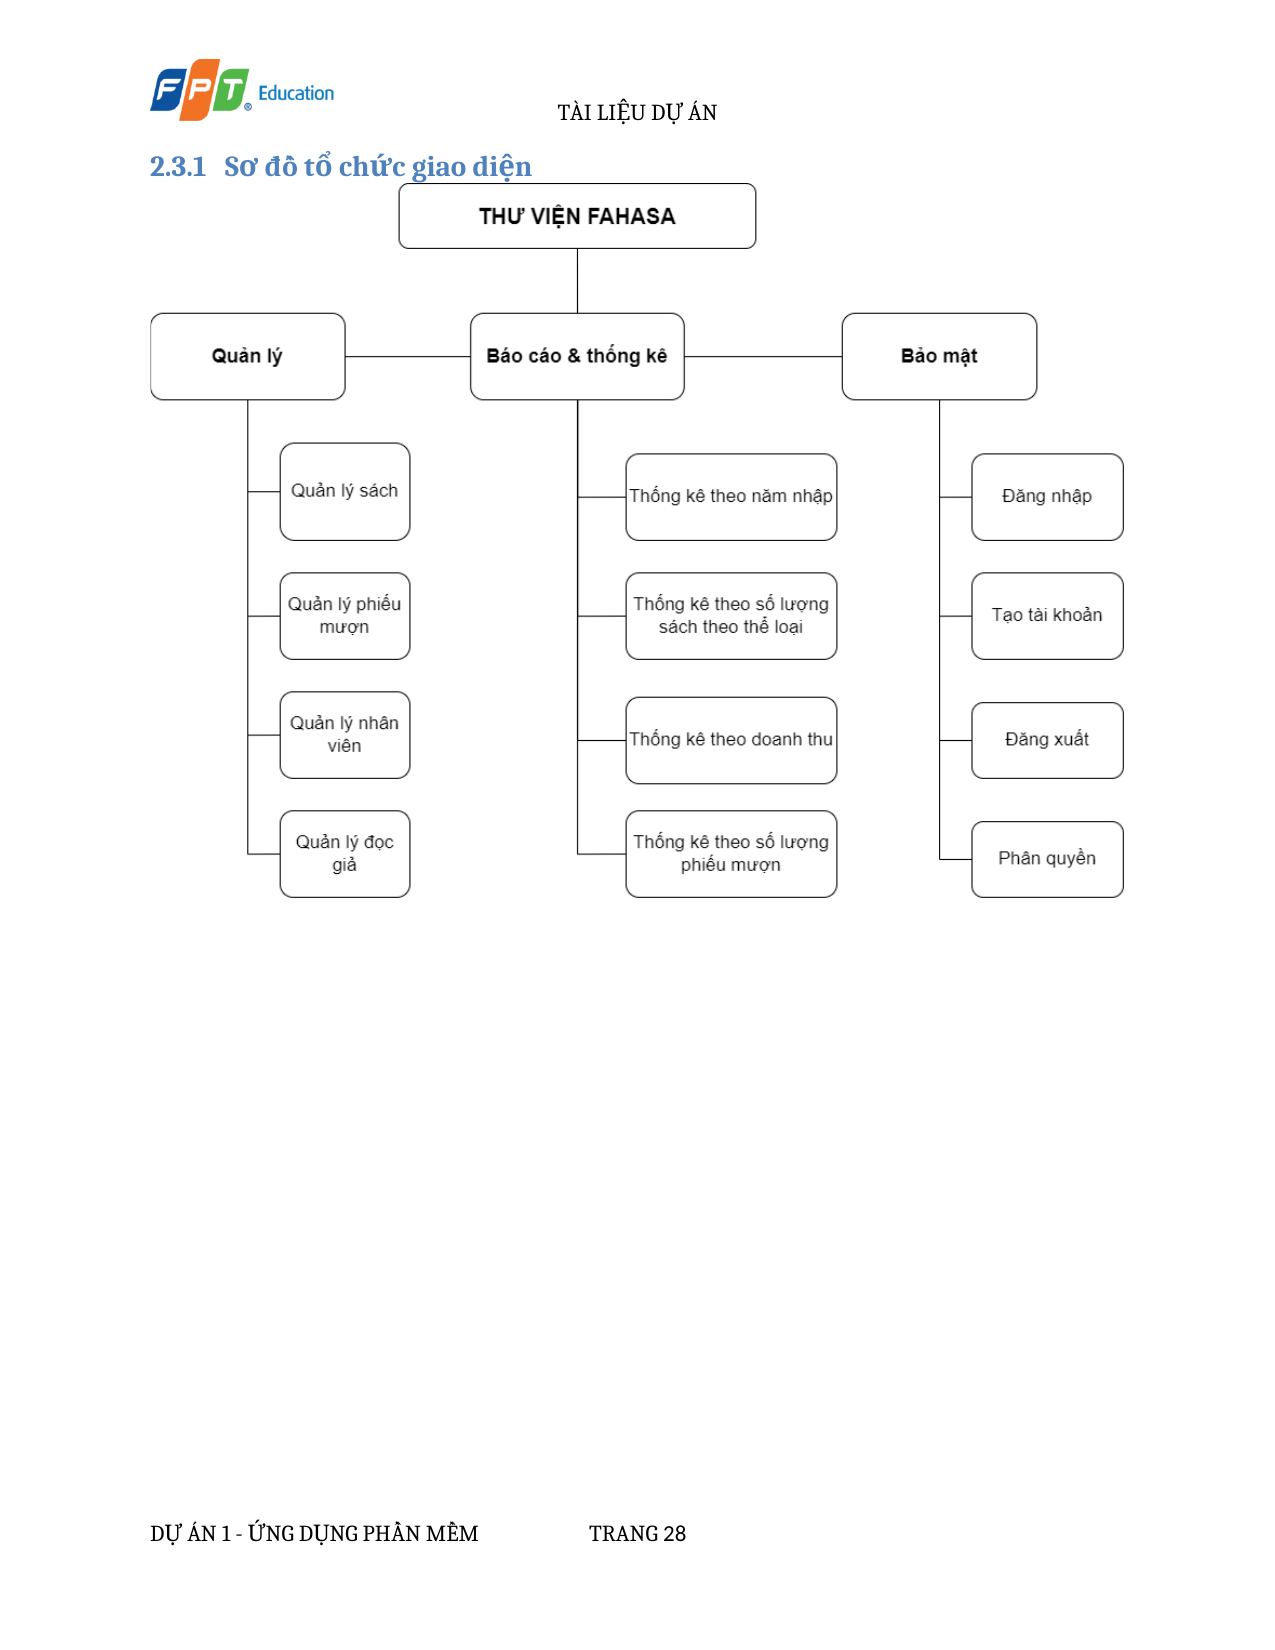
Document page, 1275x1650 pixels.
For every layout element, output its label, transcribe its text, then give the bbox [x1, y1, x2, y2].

subtitle Sơ đồ tổ chức giao diện [150, 150, 1125, 183]
picture [150, 59, 336, 121]
picture [150, 183, 1125, 899]
